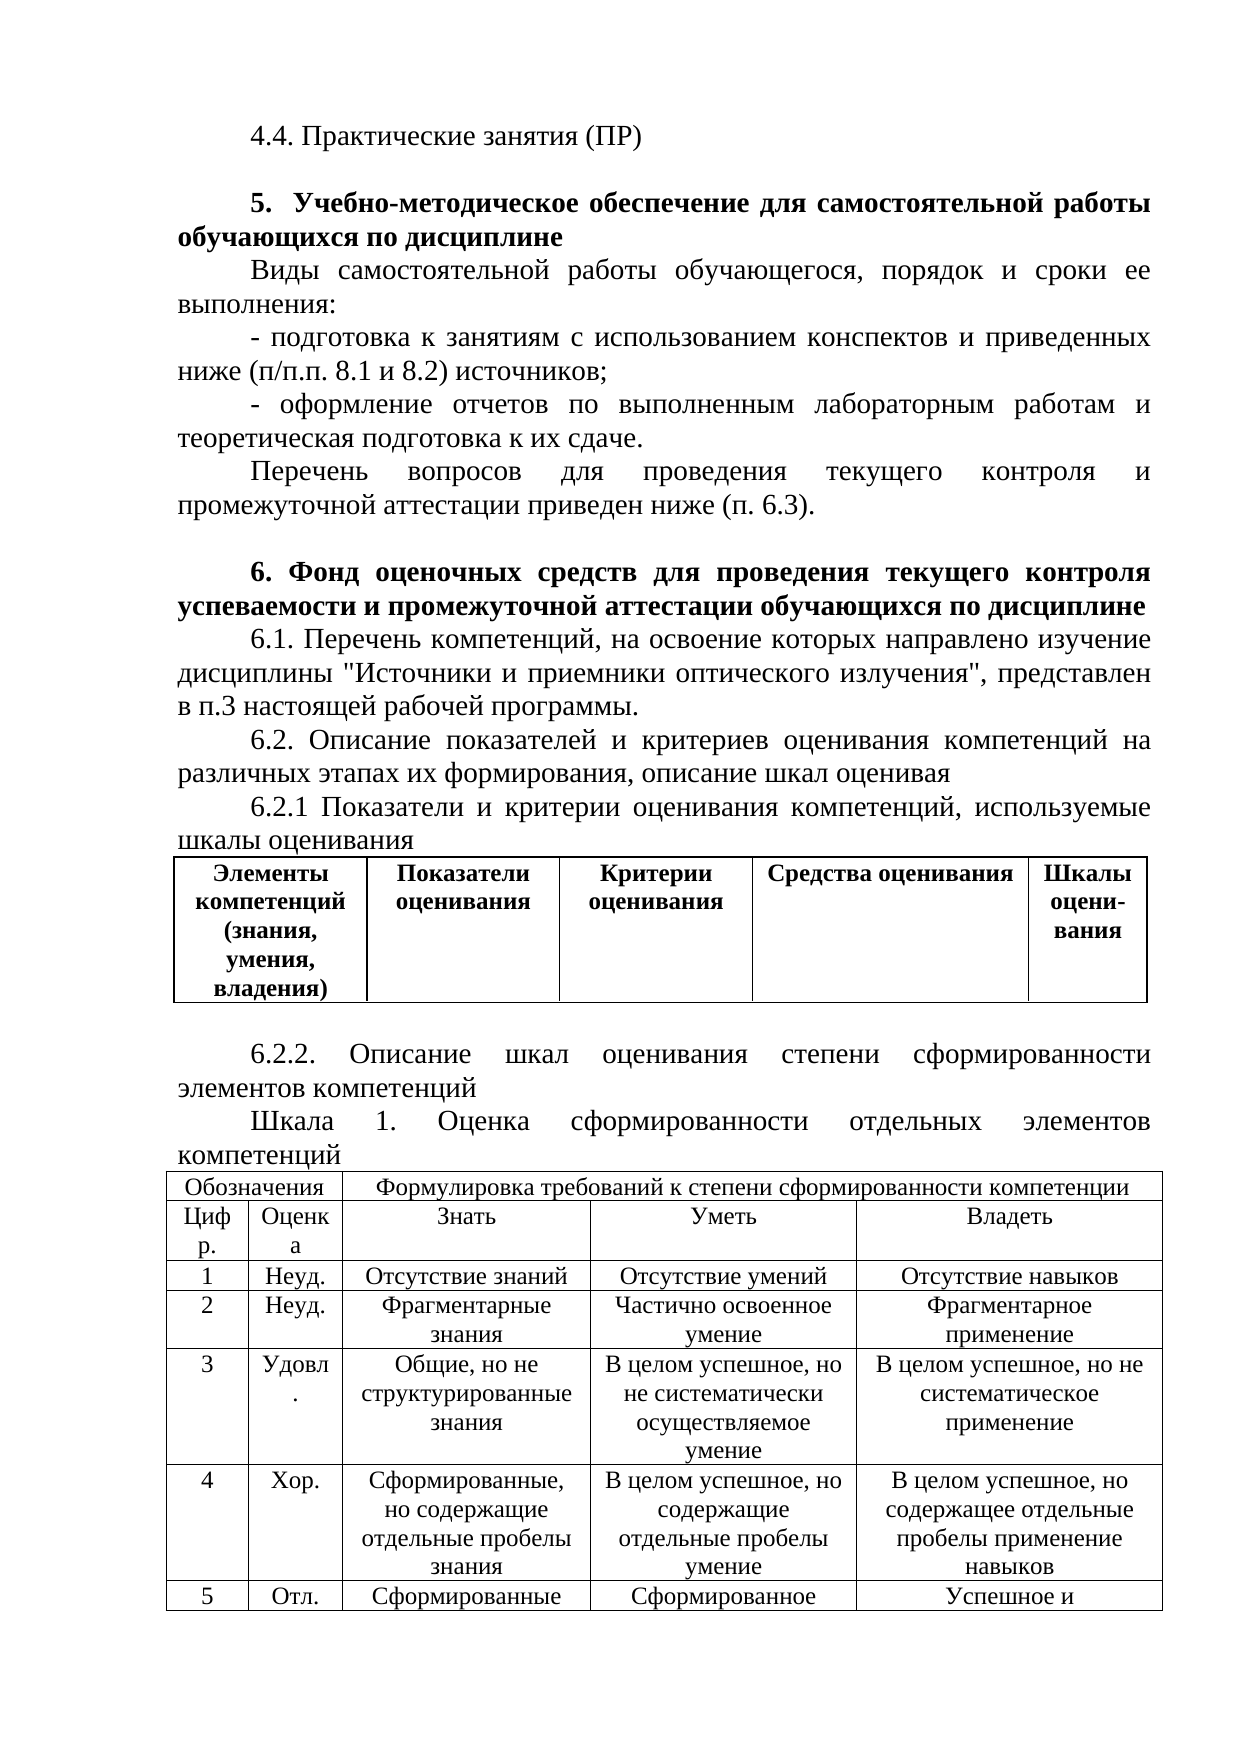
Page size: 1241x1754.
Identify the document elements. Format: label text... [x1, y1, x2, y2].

text 6.2.1 Показатели и критерии оценивания компетенций, используемые шкалы оценивания [177, 789, 1152, 856]
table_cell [857, 1581, 1162, 1610]
text 6. Фонд оценочных средств для проведения текущего контроля успеваемости и промежуточной аттестации обучающихся по дисциплине [177, 554, 1152, 621]
table_cell Сформированные, но содержащие отдельные пробелы знания [343, 1465, 590, 1580]
table_cell Фрагментарное применение [857, 1291, 1162, 1348]
table_cell Удовл. [249, 1349, 342, 1464]
text - подготовка к занятиям с использованием конспектов и приведенных ниже (п/п.п. 8.1 и 8.2) источников; [177, 319, 1152, 386]
table_cell Неуд. [249, 1261, 342, 1289]
table_cell Отсутствие умений [591, 1261, 856, 1289]
table_cell В целом успешное, но не систематическое применение [857, 1349, 1162, 1464]
table_cell Оценка [249, 1201, 342, 1260]
table_cell В целом успешное, но не систематически осуществляемое умение [591, 1349, 856, 1464]
table_cell Частично освоенное умение [591, 1291, 856, 1348]
table_cell Отсутствие навыков [857, 1261, 1162, 1289]
table_cell Общие, но не структурированные знания [343, 1349, 590, 1464]
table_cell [343, 1581, 590, 1610]
text 4.4. Практические занятия (ПР) [177, 118, 1152, 152]
text 6.2.2. Описание шкал оценивания степени сформированности элементов компетенций [177, 1036, 1152, 1103]
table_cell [591, 1581, 856, 1610]
table_header Формулировка требований к степени сформированности компетенции [343, 1172, 1162, 1200]
table_cell 2 [167, 1291, 248, 1348]
table_cell 3 [167, 1349, 248, 1464]
table_cell Владеть [857, 1201, 1162, 1260]
text - оформление отчетов по выполненным лабораторным работам и теоретическая подготовка к их сдаче. [177, 386, 1152, 453]
text Перечень вопросов для проведения текущего контроля и промежуточной аттестации приведен ниже (п. 6.3). [177, 453, 1152, 521]
table_cell Отсутствие знаний [343, 1261, 590, 1289]
text 6.2. Описание показателей и критериев оценивания компетенций на различных этапах их формирования, описание шкал оценивая [177, 722, 1152, 789]
table_header Шкалы оцени-вания [1029, 858, 1146, 1001]
table_header Средства оценивания [753, 858, 1028, 1001]
text Виды самостоятельной работы обучающегося, порядок и сроки ее выполнения: [177, 252, 1152, 319]
table_header Элементы компетенций (знания, умения, владения) [175, 858, 366, 1001]
table_cell 5 [167, 1581, 248, 1610]
table_header Обозначения [167, 1172, 342, 1200]
table_cell Хор. [249, 1465, 342, 1580]
table_cell Отл. [249, 1581, 342, 1610]
table_cell 4 [167, 1465, 248, 1580]
table_cell Знать [343, 1201, 590, 1260]
table_header Показатели оценивания [368, 858, 559, 1001]
table_cell Неуд. [249, 1291, 342, 1348]
table_cell 1 [167, 1261, 248, 1289]
text 5. Учебно-методическое обеспечение для самостоятельной работы обучающихся по дисциплине [177, 185, 1152, 252]
text Шкала 1. Оценка сформированности отдельных элементов компетенций [177, 1103, 1152, 1171]
table_header Критерии оценивания [560, 858, 752, 1001]
table_cell В целом успешное, но содержащие отдельные пробелы умение [591, 1465, 856, 1580]
table_cell Фрагментарные знания [343, 1291, 590, 1348]
text 6.1. Перечень компетенций, на освоение которых направлено изучение дисциплины "Источники и приемники оптического излучения", представлен в п.3 настоящей рабочей программы. [177, 621, 1152, 722]
table_cell Цифр. [167, 1201, 248, 1260]
table_cell Уметь [591, 1201, 856, 1260]
table_cell В целом успешное, но содержащее отдельные пробелы применение навыков [857, 1465, 1162, 1580]
